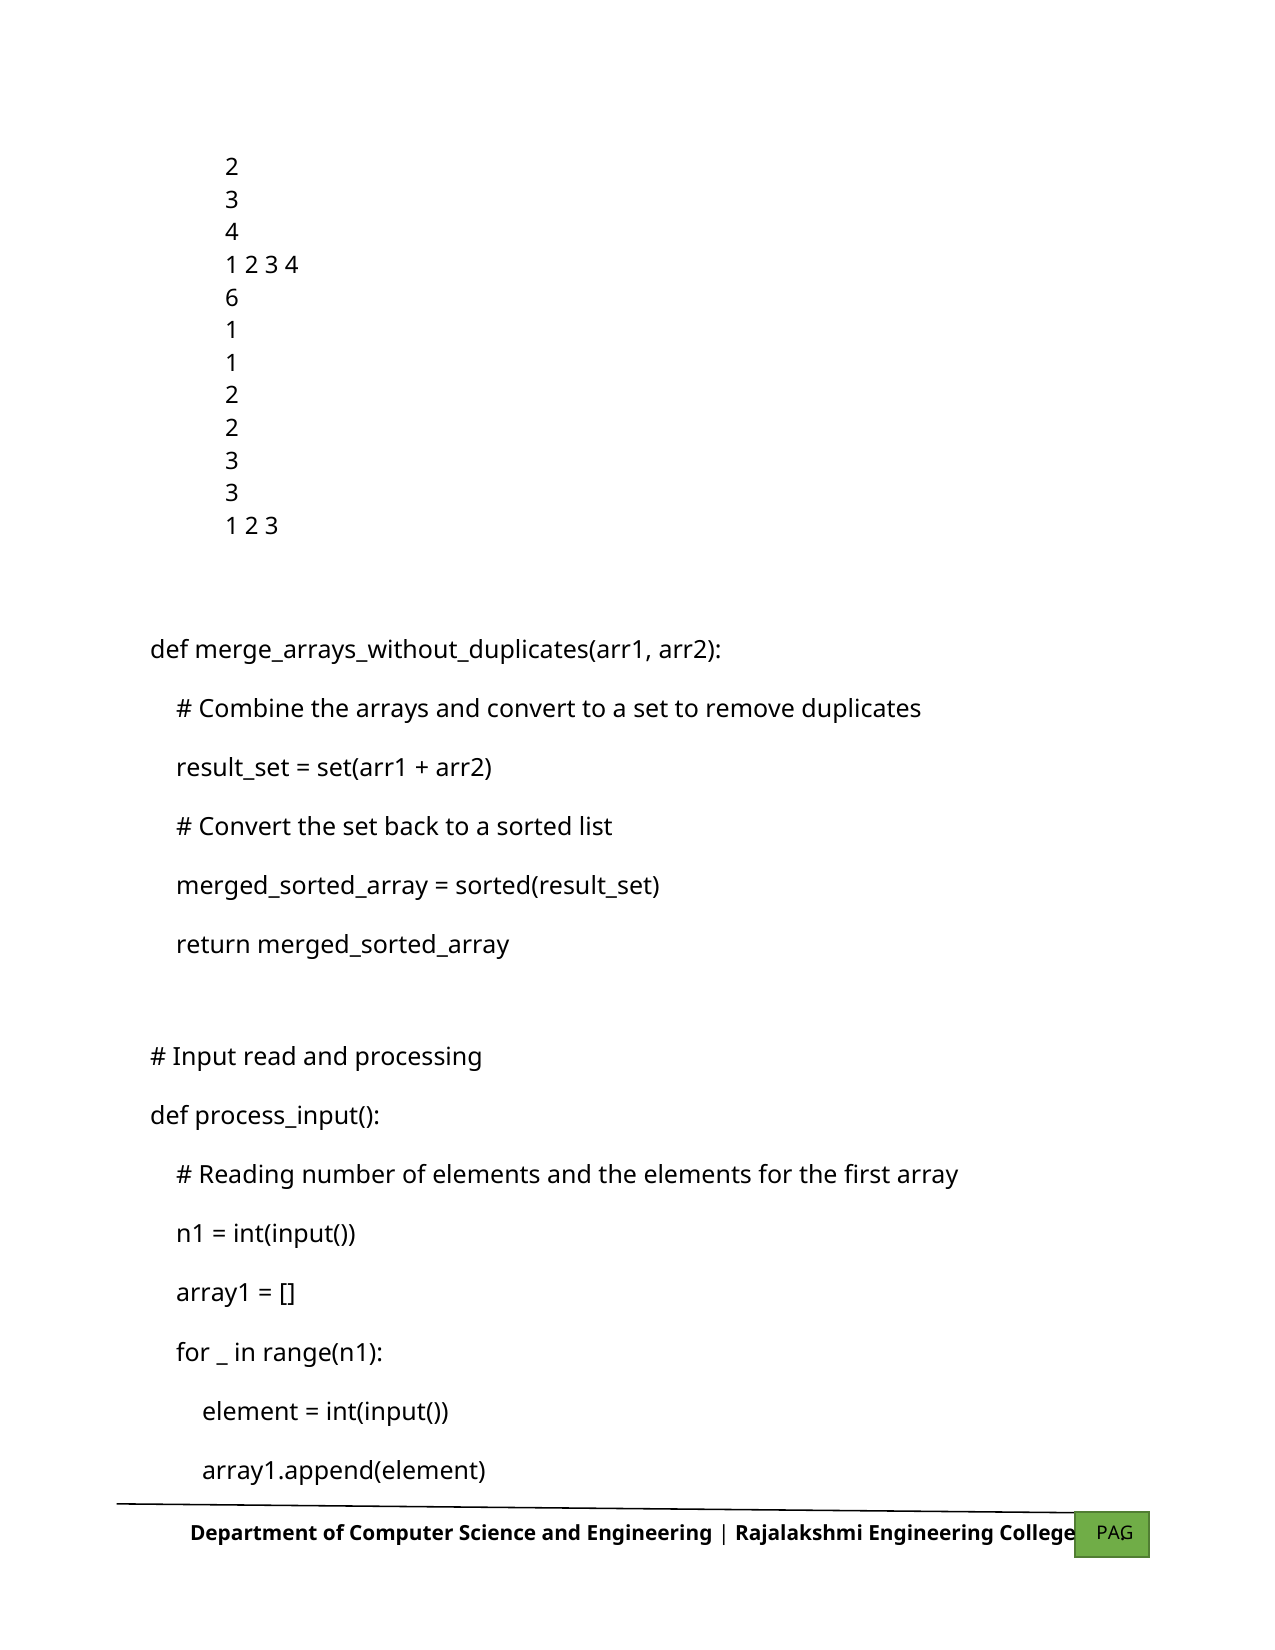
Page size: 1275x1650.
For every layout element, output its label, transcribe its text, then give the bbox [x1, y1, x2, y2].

text 6 [225, 280, 1125, 313]
text element = int(input()) [150, 1393, 1125, 1427]
text # Reading number of elements and the elements for the first array [150, 1157, 1125, 1191]
text # Combine the arrays and convert to a set to remove duplicates [150, 691, 1125, 724]
text 3 [225, 183, 1125, 215]
text 1 2 3 [225, 509, 1125, 541]
text n1 = int(input()) [150, 1216, 1125, 1250]
text array1 = [] [150, 1275, 1125, 1309]
text 1 [225, 346, 1125, 378]
text 3 [225, 476, 1125, 509]
text for _ in range(n1): [150, 1334, 1125, 1368]
text 4 [225, 215, 1125, 248]
text 1 2 3 4 [225, 248, 1125, 280]
text # Input read and processing [150, 1039, 1125, 1073]
text array1.append(element) [150, 1452, 1125, 1486]
text 1 [225, 313, 1125, 346]
text 2 [225, 378, 1125, 411]
text 2 [225, 150, 1125, 183]
text merged_sorted_array = sorted(result_set) [150, 868, 1125, 902]
text 3 [225, 443, 1125, 476]
text 2 [225, 411, 1125, 443]
text def process_input(): [150, 1098, 1125, 1132]
text def merge_arrays_without_duplicates(arr1, arr2): [150, 631, 1125, 666]
text # Convert the set back to a sorted list [150, 809, 1125, 843]
text result_set = set(arr1 + arr2) [150, 749, 1125, 784]
text return merged_sorted_array [150, 927, 1125, 961]
